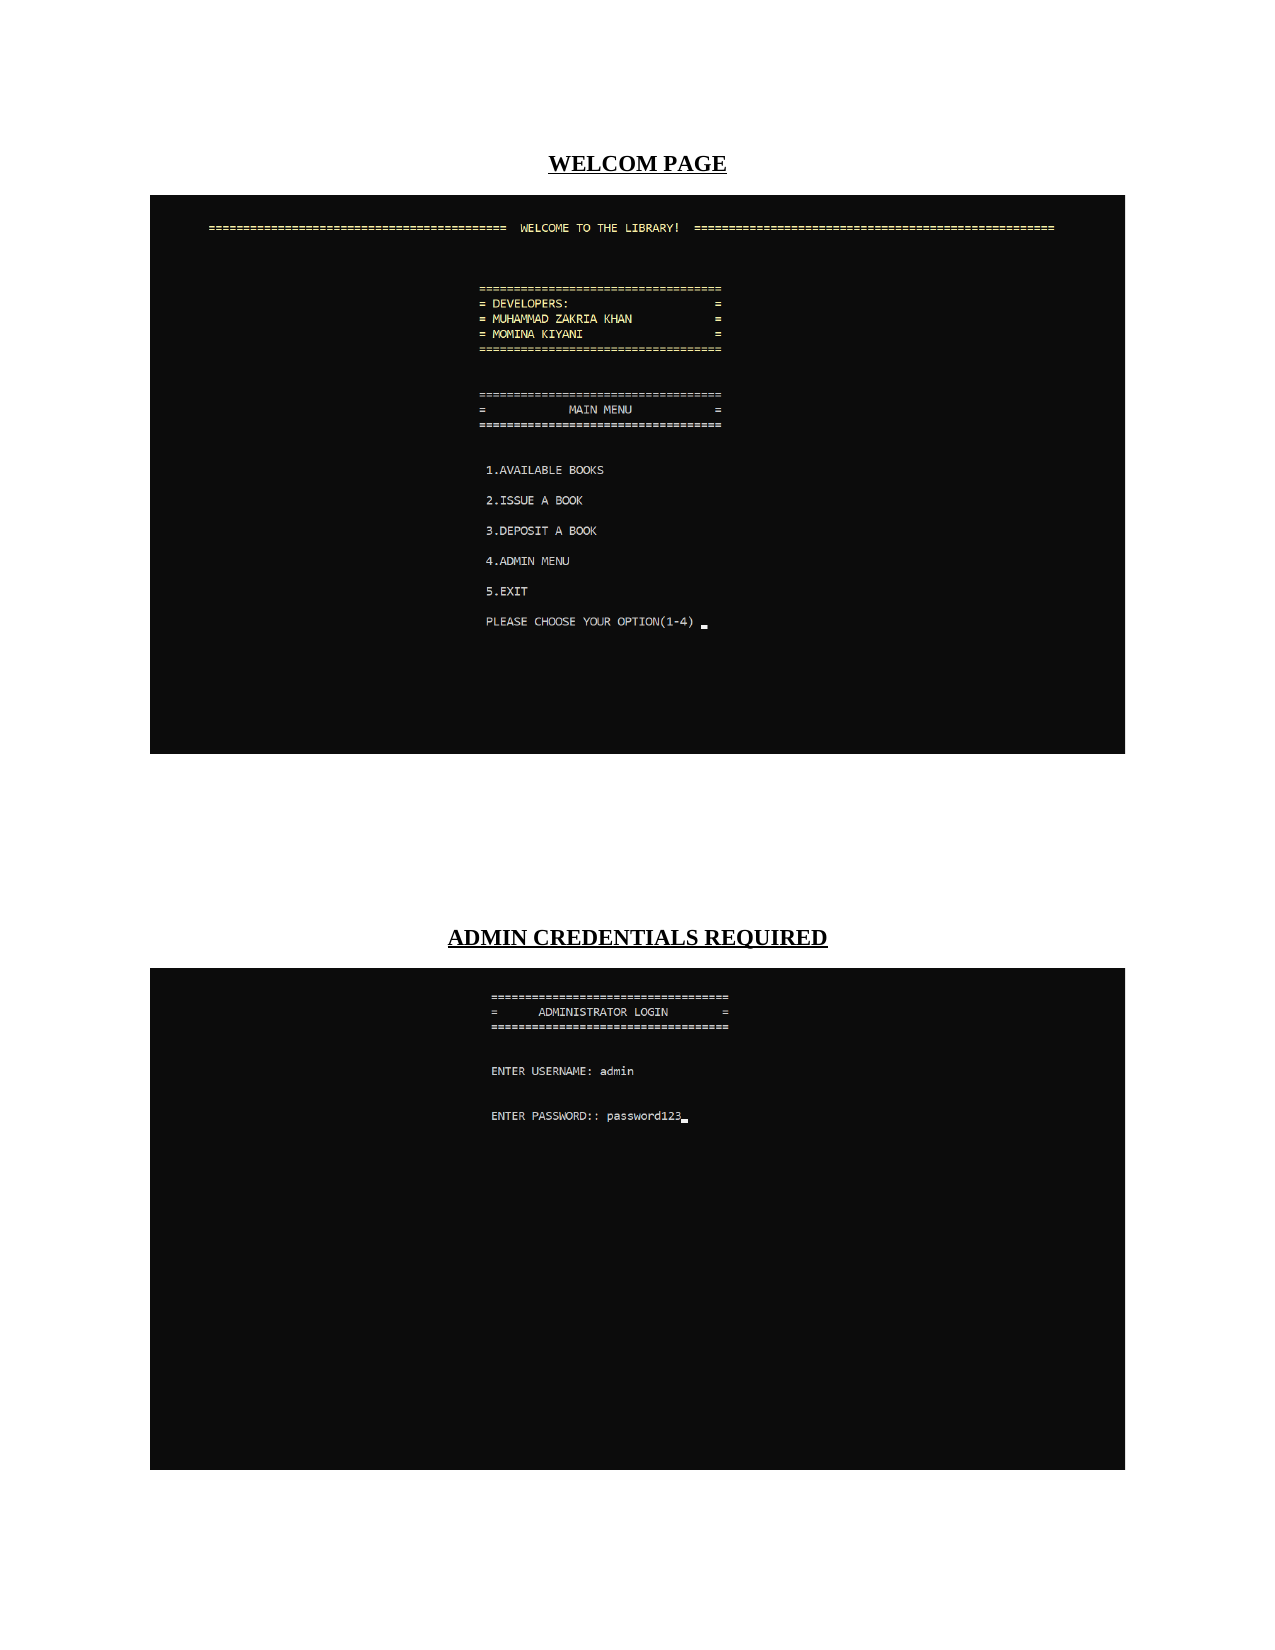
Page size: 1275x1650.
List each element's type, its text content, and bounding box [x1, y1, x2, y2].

picture [150, 968, 1125, 1470]
picture [150, 195, 1125, 754]
text WELCOM PAGE [150, 150, 1125, 176]
text ADMIN CREDENTIALS REQUIRED [150, 923, 1125, 950]
